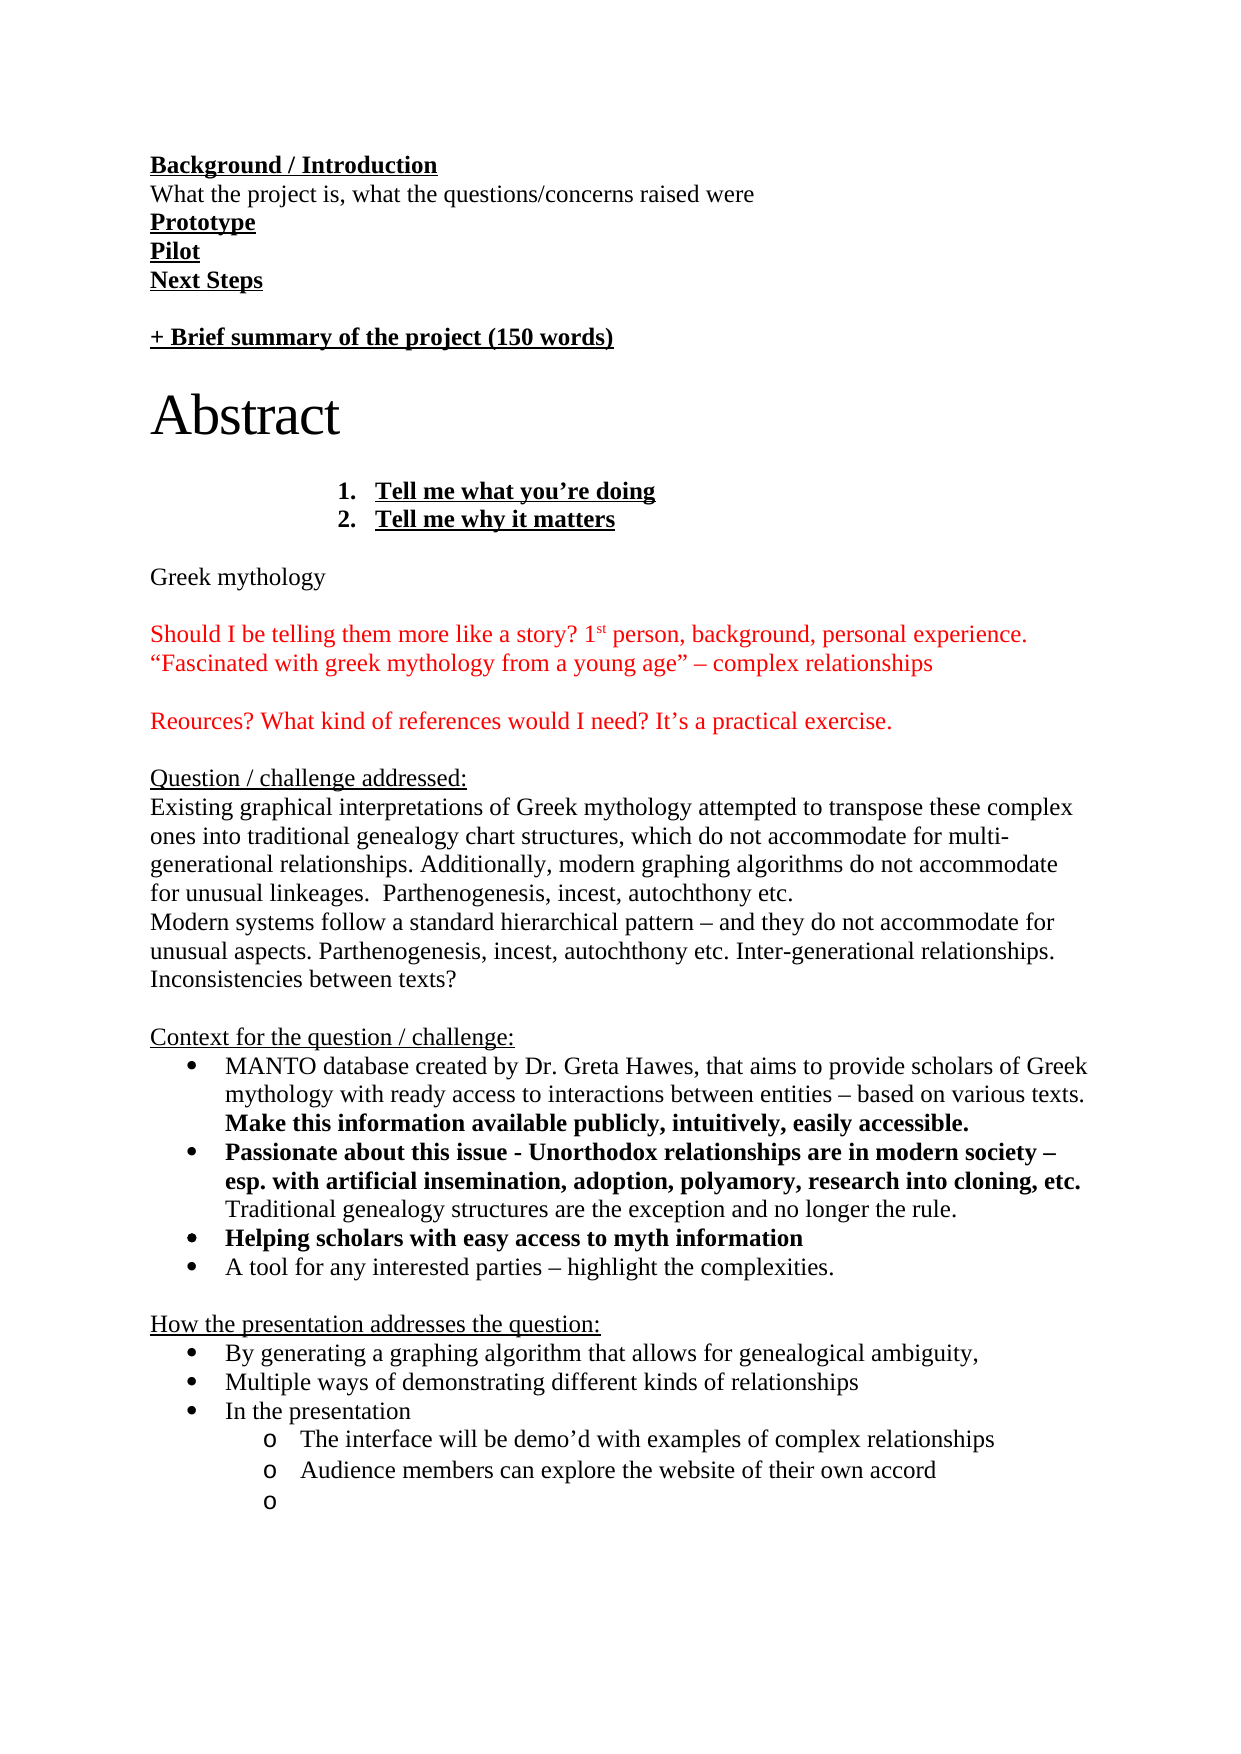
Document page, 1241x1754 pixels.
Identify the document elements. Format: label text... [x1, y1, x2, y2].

text Context for the question / challenge: [150, 1022, 1090, 1051]
list Tell me why it matters [337, 504, 1090, 533]
list In the presentation [187, 1396, 1090, 1424]
text How the presentation addresses the question: [150, 1309, 1090, 1338]
text Should I be telling them more like a story? 1st person, background, personal experience. [150, 619, 1090, 648]
text Greek mythology [150, 562, 1090, 591]
title Abstract [150, 380, 1090, 447]
text Reources? What kind of references would I need? It’s a practical exercise. [150, 706, 1090, 734]
text “Fascinated with greek mythology from a young age” – complex relationships [150, 648, 1090, 677]
text Prototype [150, 207, 1090, 236]
text Background / Introduction [150, 150, 1090, 179]
list Tell me what you’re doing [337, 476, 1090, 504]
list Passionate about this issue - Unorthodox relationships are in modern society – esp. with artificial insemination, adoption, polyamory, research into cloning, etc. Traditional genealogy structures are the exception and no longer the rule. [187, 1137, 1090, 1223]
list The interface will be demo’d with examples of complex relationships [262, 1424, 1090, 1455]
text Pilot [150, 236, 1090, 265]
text Question / challenge addressed: [150, 763, 1090, 792]
text Existing graphical interpretations of Greek mythology attempted to transpose these complex ones into traditional genealogy chart structures, which do not accommodate for multi-generational relationships. Additionally, modern graphing algorithms do not accommodate for unusual linkeages. Parthenogenesis, incest, autochthony etc. [150, 792, 1090, 907]
list Multiple ways of demonstrating different kinds of relationships [187, 1367, 1090, 1396]
list Audience members can explore the website of their own accord [262, 1455, 1090, 1486]
text + Brief summary of the project (150 words) [150, 322, 1090, 351]
text What the project is, what the questions/concerns raised were [150, 179, 1090, 207]
text Next Steps [150, 265, 1090, 294]
list Helping scholars with easy access to myth information [187, 1223, 1090, 1252]
text Modern systems follow a standard hierarchical pattern – and they do not accommodate for unusual aspects. Parthenogenesis, incest, autochthony etc. Inter-generational relationships. [150, 907, 1090, 964]
list By generating a graphing algorithm that allows for genealogical ambiguity, [187, 1338, 1090, 1367]
text Inconsistencies between texts? [150, 964, 1090, 993]
list MANTO database created by Dr. Greta Hawes, that aims to provide scholars of Greek mythology with ready access to interactions between entities – based on various texts. Make this information available publicly, intuitively, easily accessible. [187, 1051, 1090, 1137]
list A tool for any interested parties – highlight the complexities. [187, 1252, 1090, 1281]
